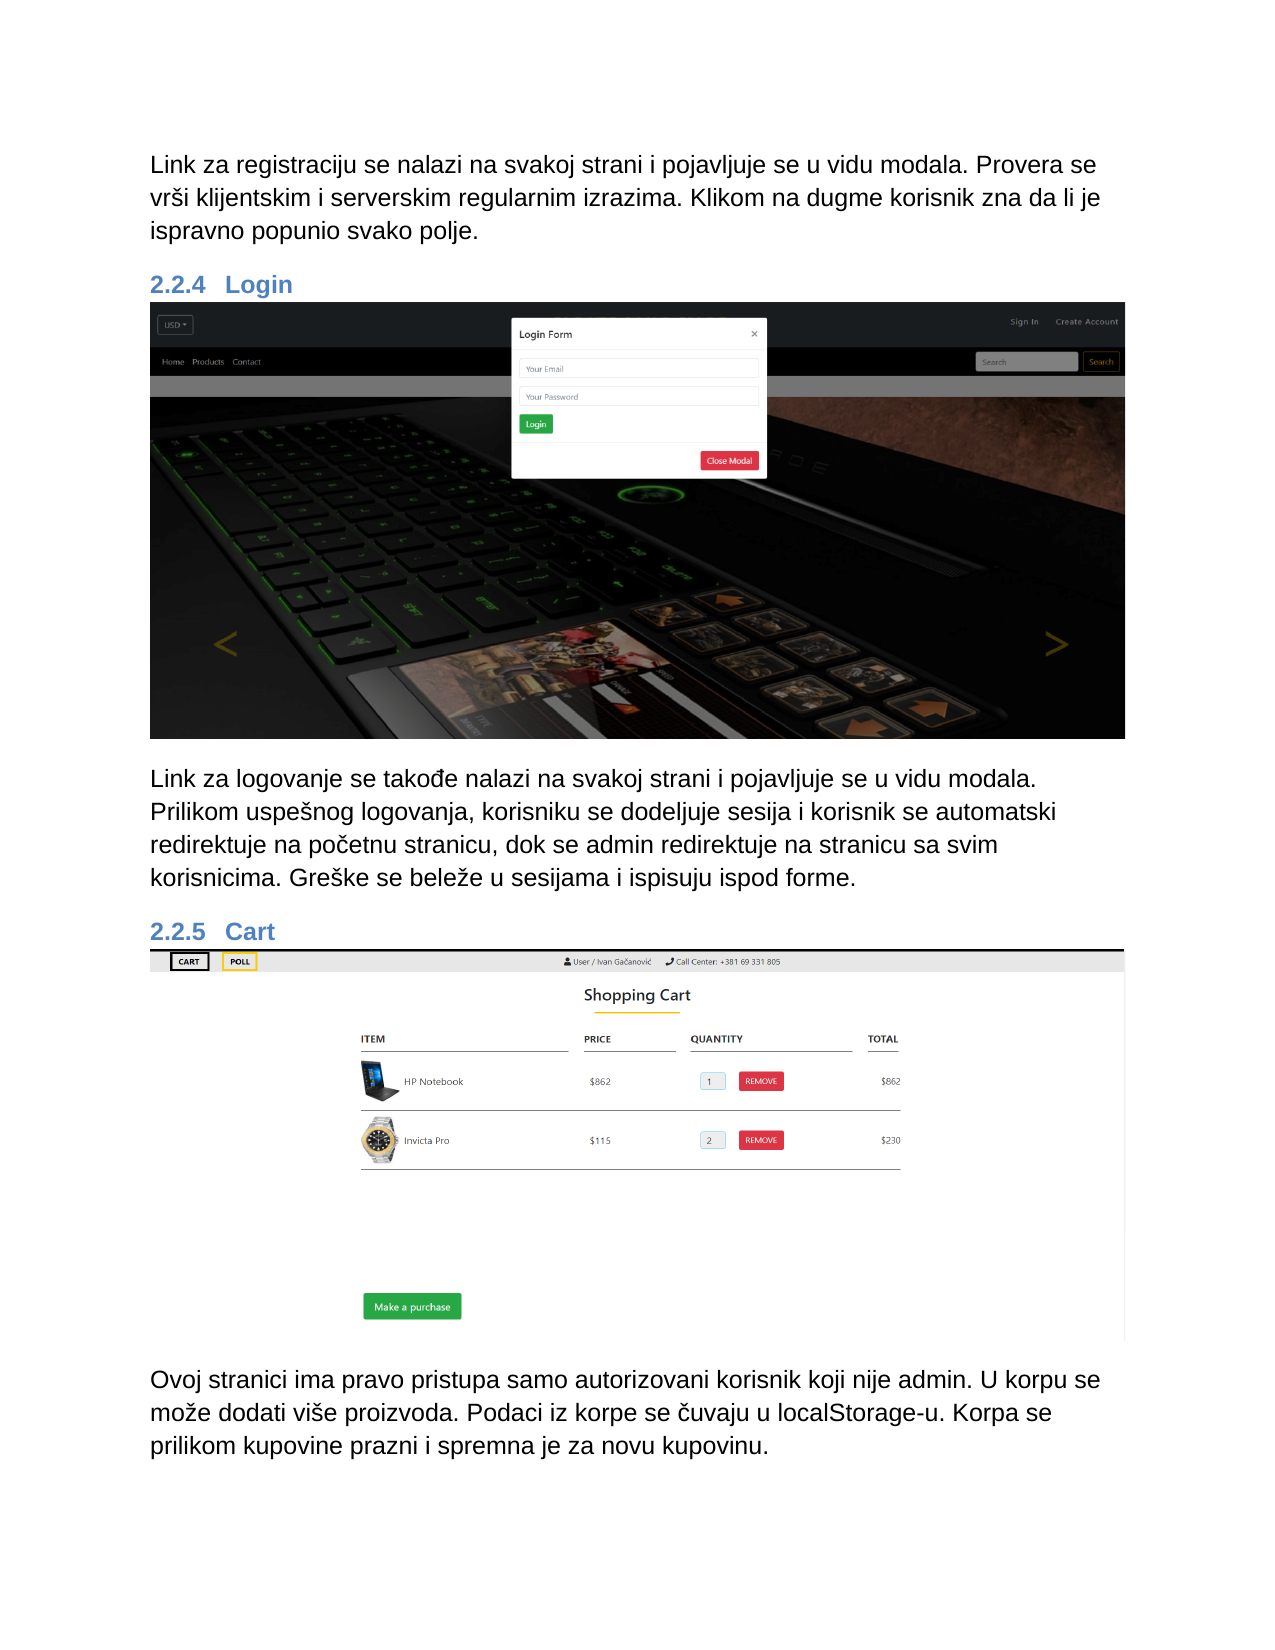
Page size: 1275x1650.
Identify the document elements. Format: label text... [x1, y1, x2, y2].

picture [150, 302, 1125, 739]
subtitle Cart [150, 916, 1125, 945]
text Link za registraciju se nalazi na svakoj strani i pojavljuje se u vidu modala. Provera se vrši klijentskim i serverskim regularnim izrazima. Klikom na dugme korisnik zna da li je ispravno popunio svako polje. [150, 150, 1125, 245]
subtitle Login [150, 270, 1125, 299]
text Ovoj stranici ima pravo pristupa samo autorizovani korisnik koji nije admin. U korpu se može dodati više proizvoda. Podaci iz korpe se čuvaju u localStorage-u. Korpa se prilikom kupovine prazni i spremna je za novu kupovinu. [150, 1365, 1125, 1460]
picture [150, 949, 1125, 1341]
text Link za logovanje se takođe nalazi na svakoj strani i pojavljuje se u vidu modala. Prilikom uspešnog logovanja, korisniku se dodeljuje sesija i korisnik se automatski redirektuje na početnu stranicu, dok se admin redirektuje na stranicu sa svim korisnicima. Greške se beleže u sesijama i ispisuju ispod forme. [150, 763, 1125, 891]
